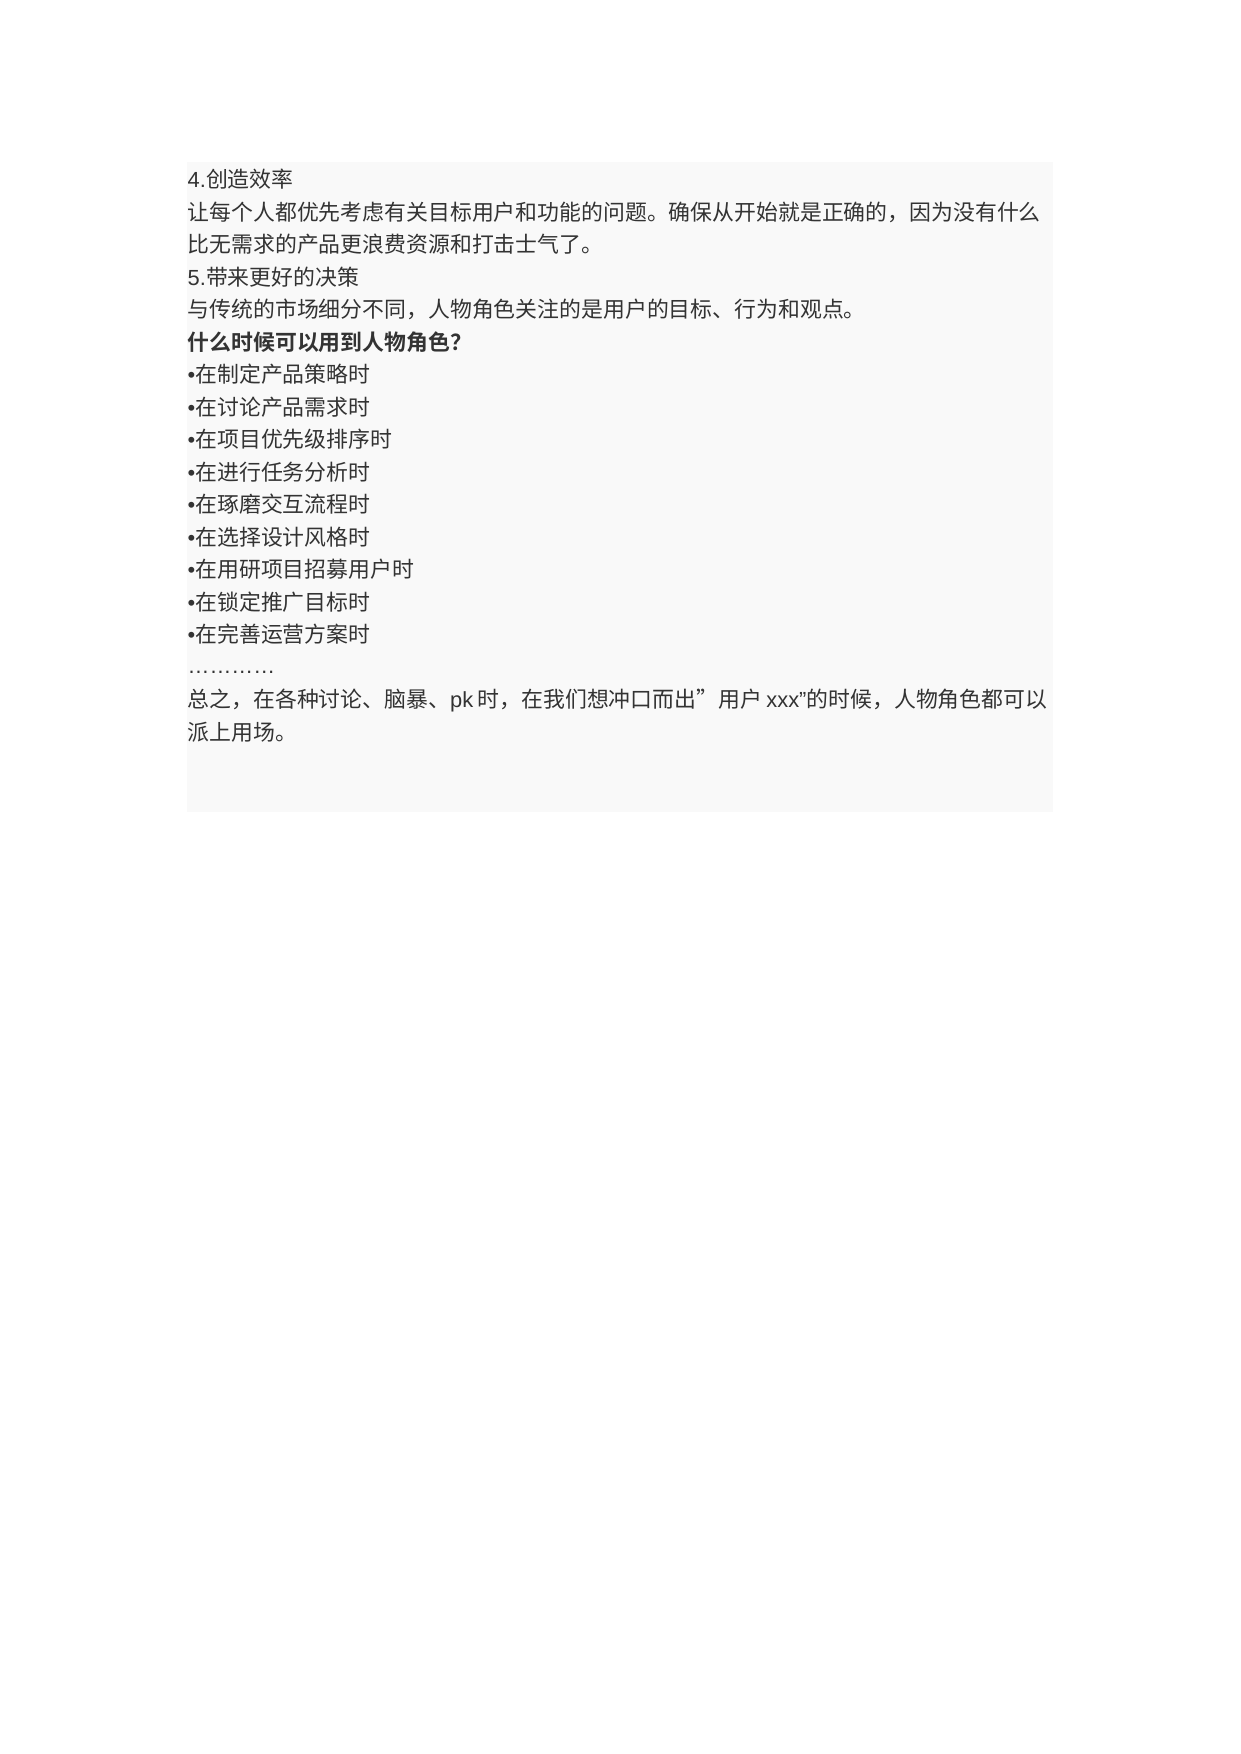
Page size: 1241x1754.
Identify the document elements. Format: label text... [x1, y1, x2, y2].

text 4.创造效率 让每个人都优先考虑有关目标用户和功能的问题。确保从开始就是正确的，因为没有什么比无需求的产品更浪费资源和打击士气了。 [187, 162, 1053, 259]
text 什么时候可以用到人物角色？ [187, 324, 1053, 357]
text 总之，在各种讨论、脑暴、pk时，在我们想冲口而出”用户xxx”的时候，人物角色都可以派上用场。 [187, 682, 1053, 747]
text 5.带来更好的决策 与传统的市场细分不同，人物角色关注的是用户的目标、行为和观点。 [187, 259, 1053, 324]
text •在制定产品策略时 •在讨论产品需求时 •在项目优先级排序时 •在进行任务分析时 •在琢磨交互流程时 •在选择设计风格时 •在用研项目招募用户时 •在锁定推广目标时 •在完善运营方案时 ………… [187, 357, 1053, 682]
